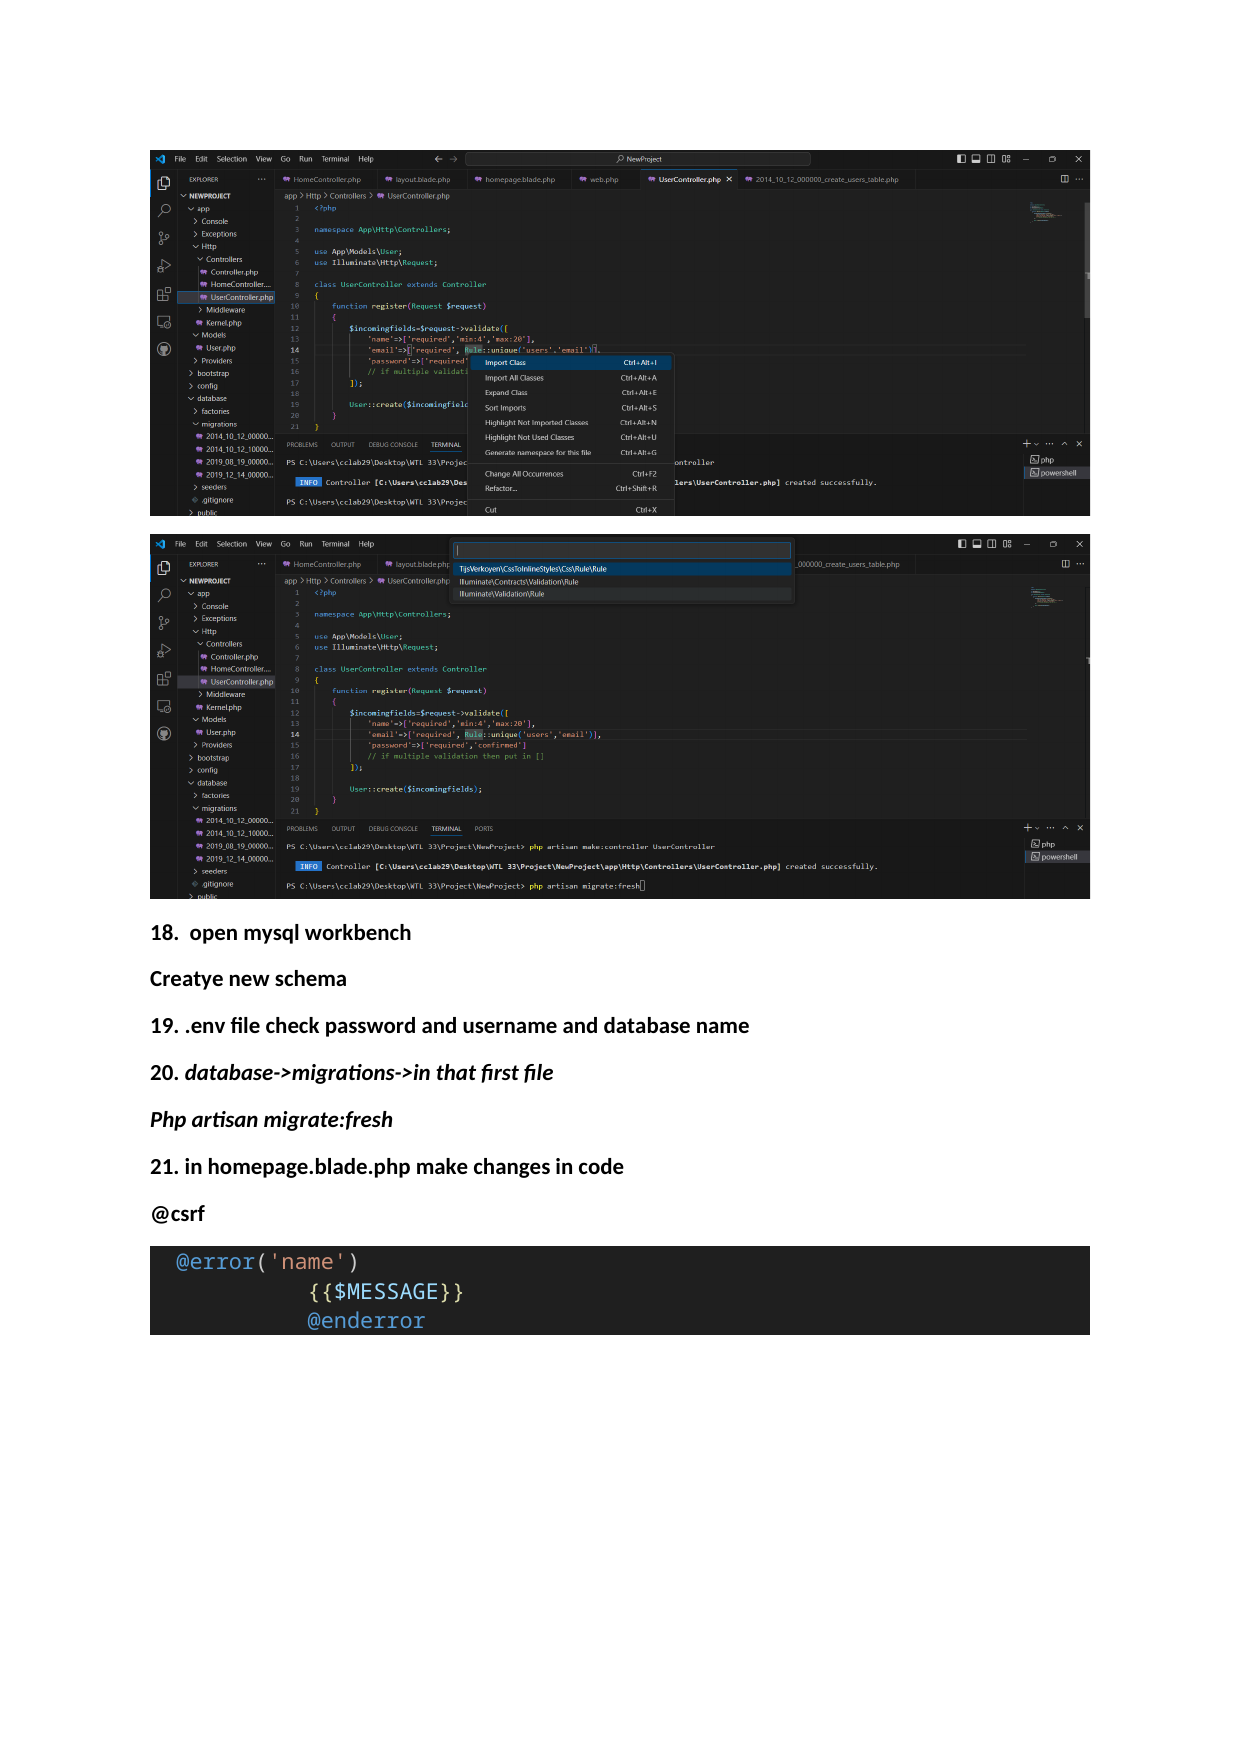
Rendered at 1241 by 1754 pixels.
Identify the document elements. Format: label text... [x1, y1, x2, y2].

text @error('name') [150, 1246, 1090, 1276]
text 21. in homepage.blade.php make changes in code [150, 1152, 1090, 1180]
picture [150, 534, 1091, 899]
picture [150, 150, 1091, 516]
text @enderror [150, 1305, 1090, 1335]
text 20. database->migrations->in that first file [150, 1058, 1090, 1086]
text @csrf [150, 1199, 1090, 1227]
text 19. .env file check password and username and database name [150, 1011, 1090, 1039]
text Php artisan migrate:fresh [150, 1105, 1090, 1133]
text Creatye new schema [150, 964, 1090, 993]
text {{$MESSAGE}} [150, 1276, 1090, 1305]
text 18. open mysql workbench [150, 918, 1090, 946]
